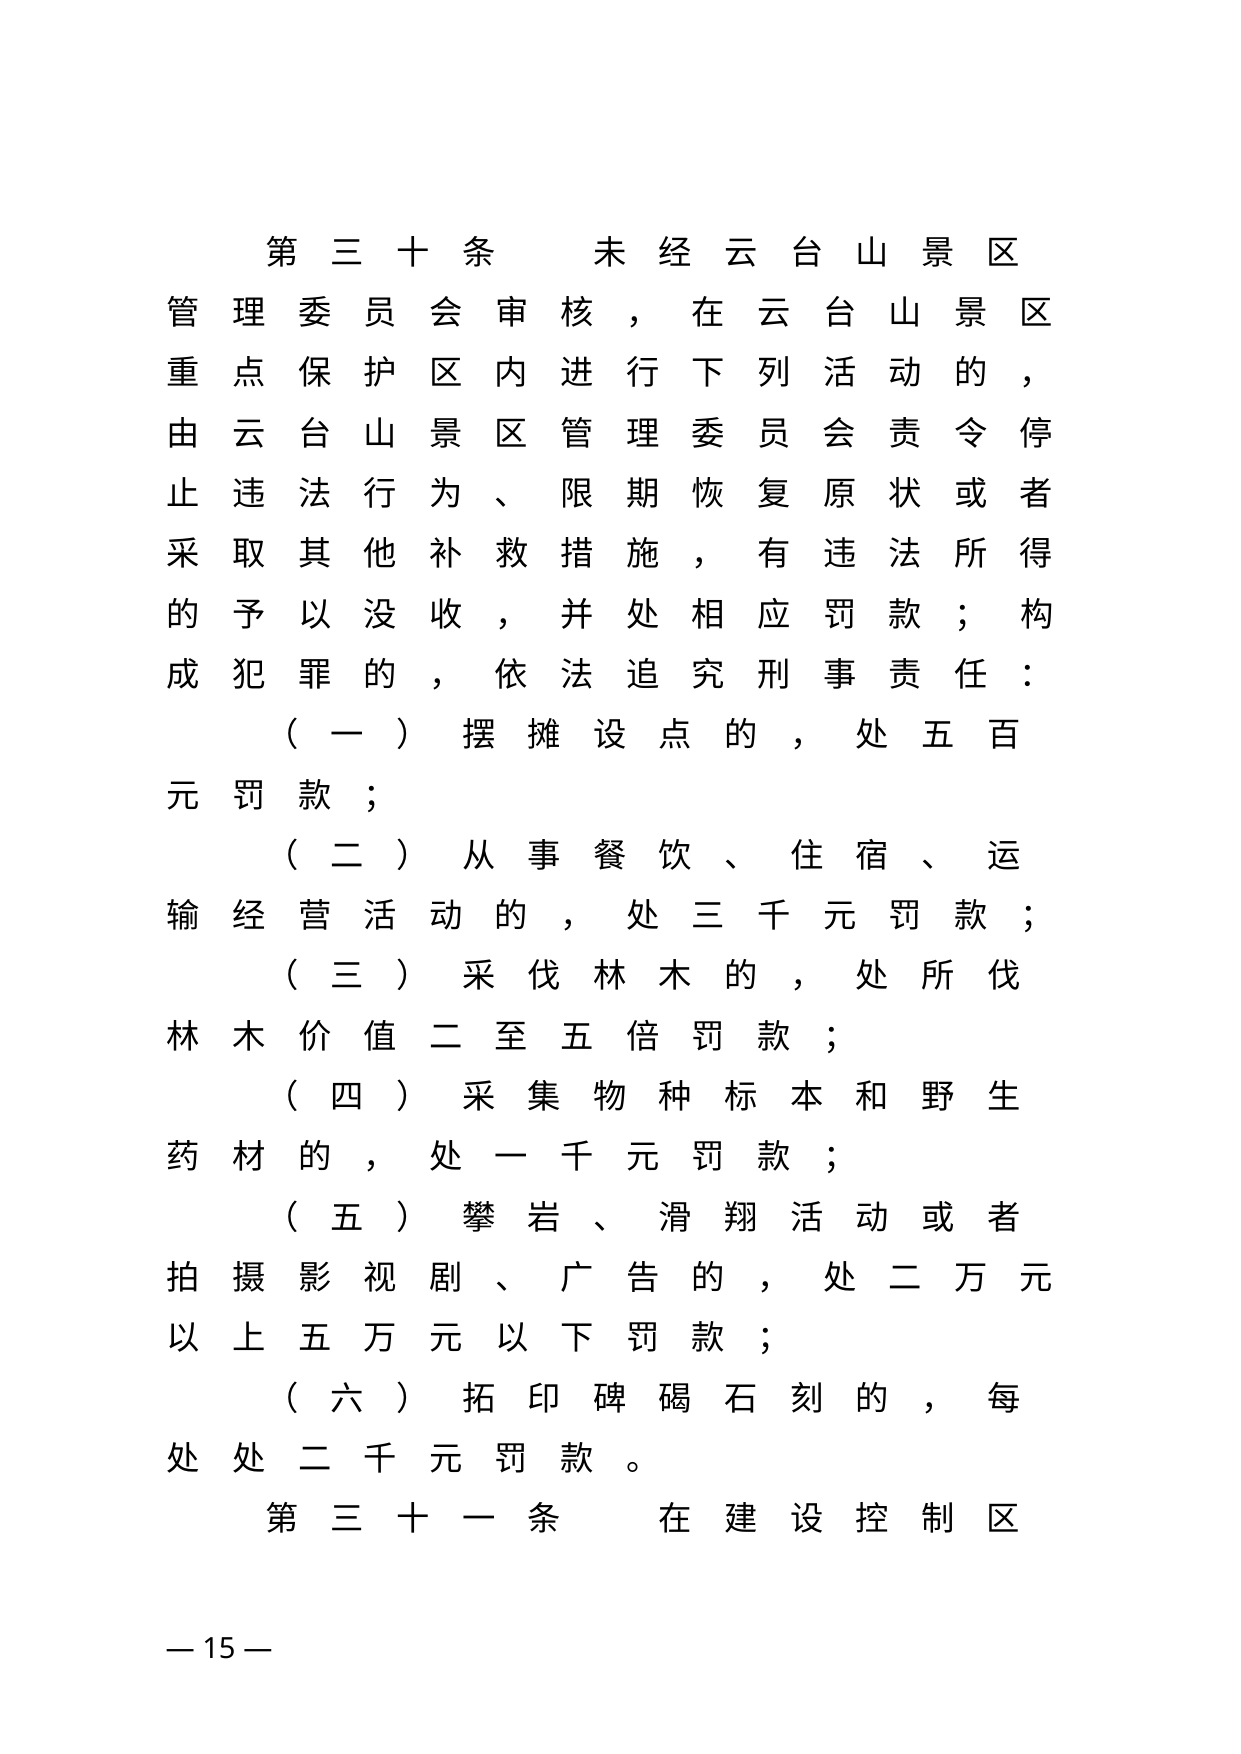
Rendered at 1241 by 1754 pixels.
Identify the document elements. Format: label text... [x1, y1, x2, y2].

text 第三十条 未经云台山景区管理委员会审核，在云台山景区重点保护区内进行下列活动的，由云台山景区管理委员会责令停止违法行为、限期恢复原状或者采取其他补救措施，有违法所得的予以没收，并处相应罚款；构成犯罪的，依法追究刑事责任： [167, 219, 1085, 702]
text （五）攀岩、滑翔活动或者拍摄影视剧、广告的，处二万元以上五万元以下罚款； [167, 1184, 1085, 1365]
text （四）采集物种标本和野生药材的，处一千元罚款； [167, 1064, 1085, 1184]
text （六）拓印碑碣石刻的，每处处二千元罚款。 [167, 1365, 1085, 1486]
text （三）采伐林木的，处所伐林木价值二至五倍罚款； [167, 943, 1085, 1064]
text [167, 1486, 1085, 1546]
text （二）从事餐饮、住宿、运输经营活动的，处三千元罚款； [167, 823, 1085, 943]
text （一）摆摊设点的，处五百元罚款； [167, 702, 1085, 823]
